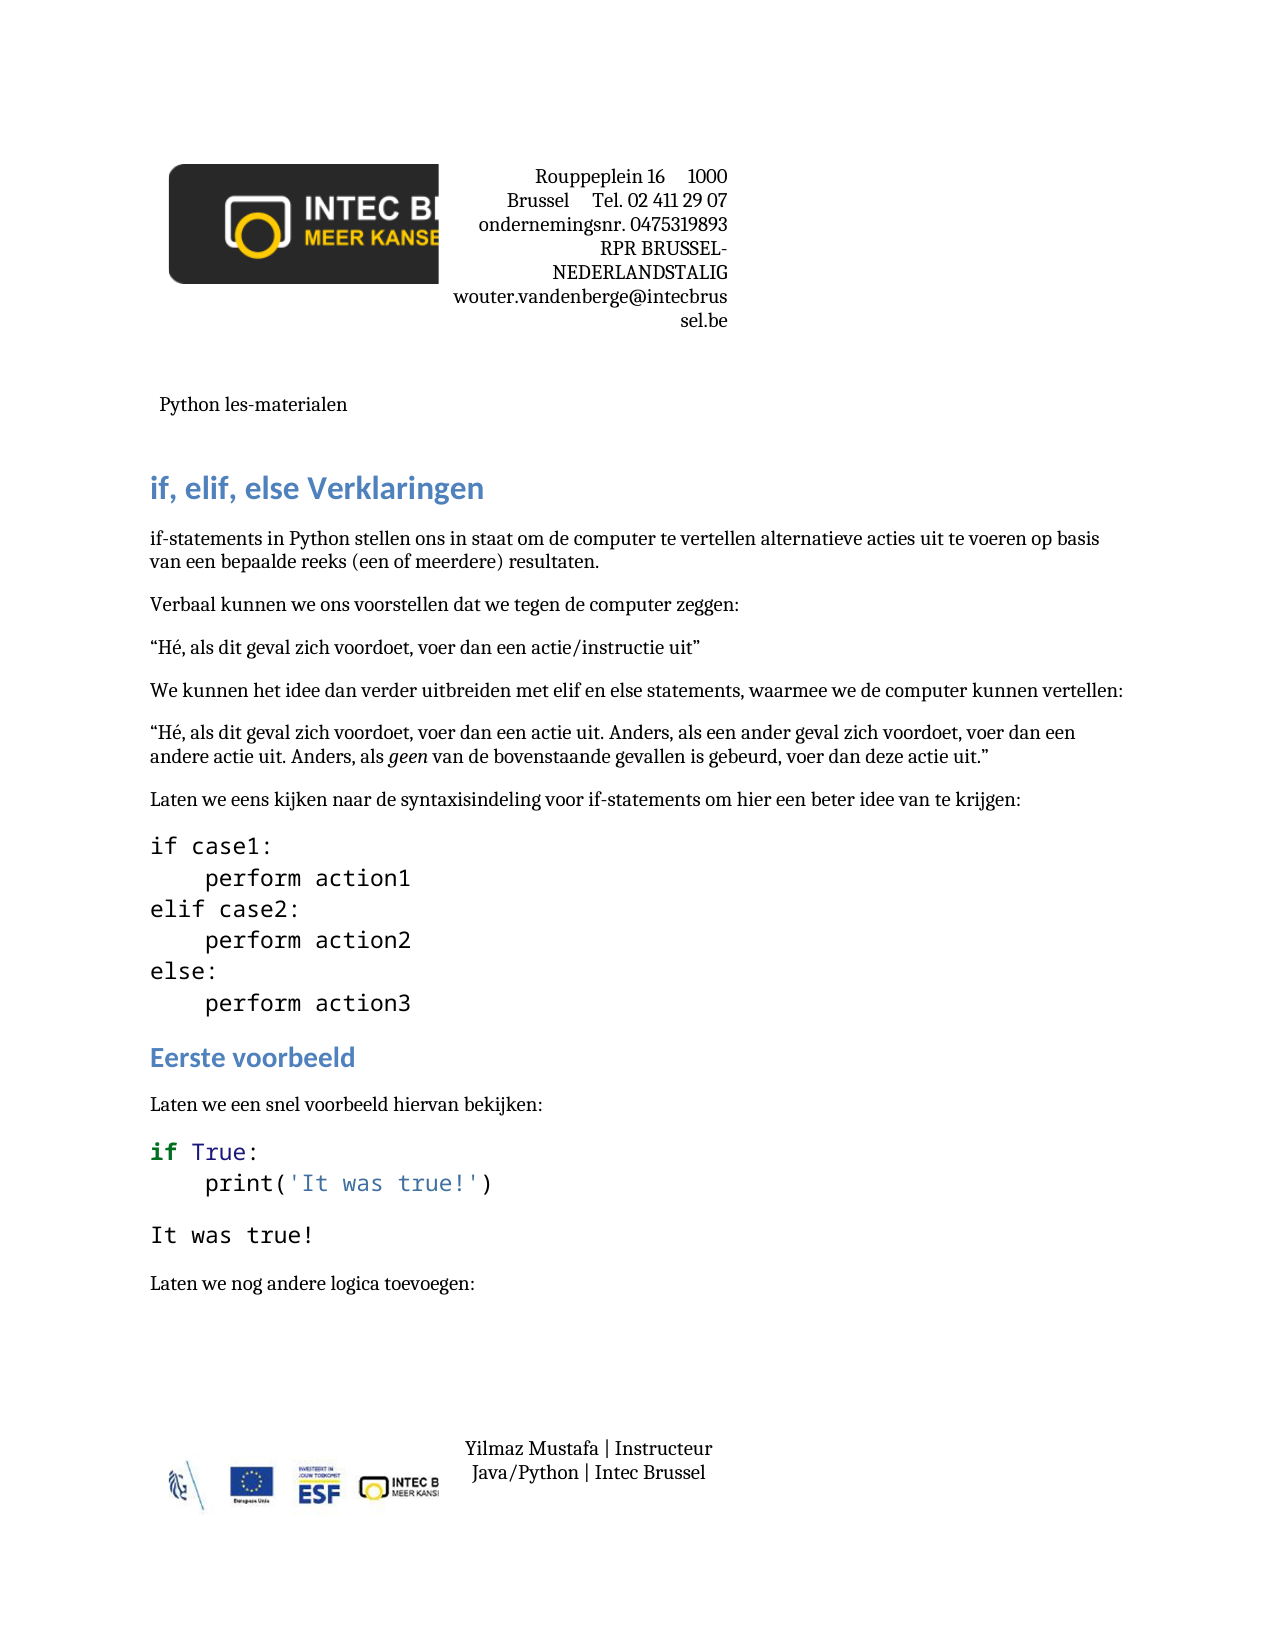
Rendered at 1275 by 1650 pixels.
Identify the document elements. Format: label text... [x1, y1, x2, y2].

text “Hé, als dit geval zich voordoet, voer dan een actie/instructie uit” [150, 636, 1125, 659]
text if case1: perform action1 elif case2: perform action2 else: perform action3 [150, 830, 1125, 1018]
text Verbaal kunnen we ons voorstellen dat we tegen de computer zeggen: [150, 593, 1125, 617]
text if True: print('It was true!') [150, 1136, 1125, 1198]
text Laten we nog andere logica toevoegen: [150, 1271, 1125, 1295]
text Python les-materialen [150, 393, 1125, 417]
text Laten we een snel voorbeeld hiervan bekijken: [150, 1093, 1125, 1117]
text Laten we eens kijken naar de syntaxisindeling voor if-statements om hier een beter idee van te krijgen: [150, 788, 1125, 812]
text “Hé, als dit geval zich voordoet, voer dan een actie uit. Anders, als een ander geval zich voordoet, voer dan een andere actie uit. Anders, als geen van de bovenstaande gevallen is gebeurd, voer dan deze actie uit.” [150, 721, 1125, 769]
subtitle if, elif, else Verklaringen [150, 467, 1125, 507]
picture [168, 164, 439, 284]
picture [168, 1436, 439, 1534]
text We kunnen het idee dan verder uitbreiden met elif en else statements, waarmee we de computer kunnen vertellen: [150, 678, 1125, 702]
text if-statements in Python stellen ons in staat om de computer te vertellen alternatieve acties uit te voeren op basis van een bepaalde reeks (een of meerdere) resultaten. [150, 526, 1125, 574]
text It was true! [150, 1219, 1125, 1250]
subtitle Eerste voorbeeld [150, 1039, 1125, 1074]
